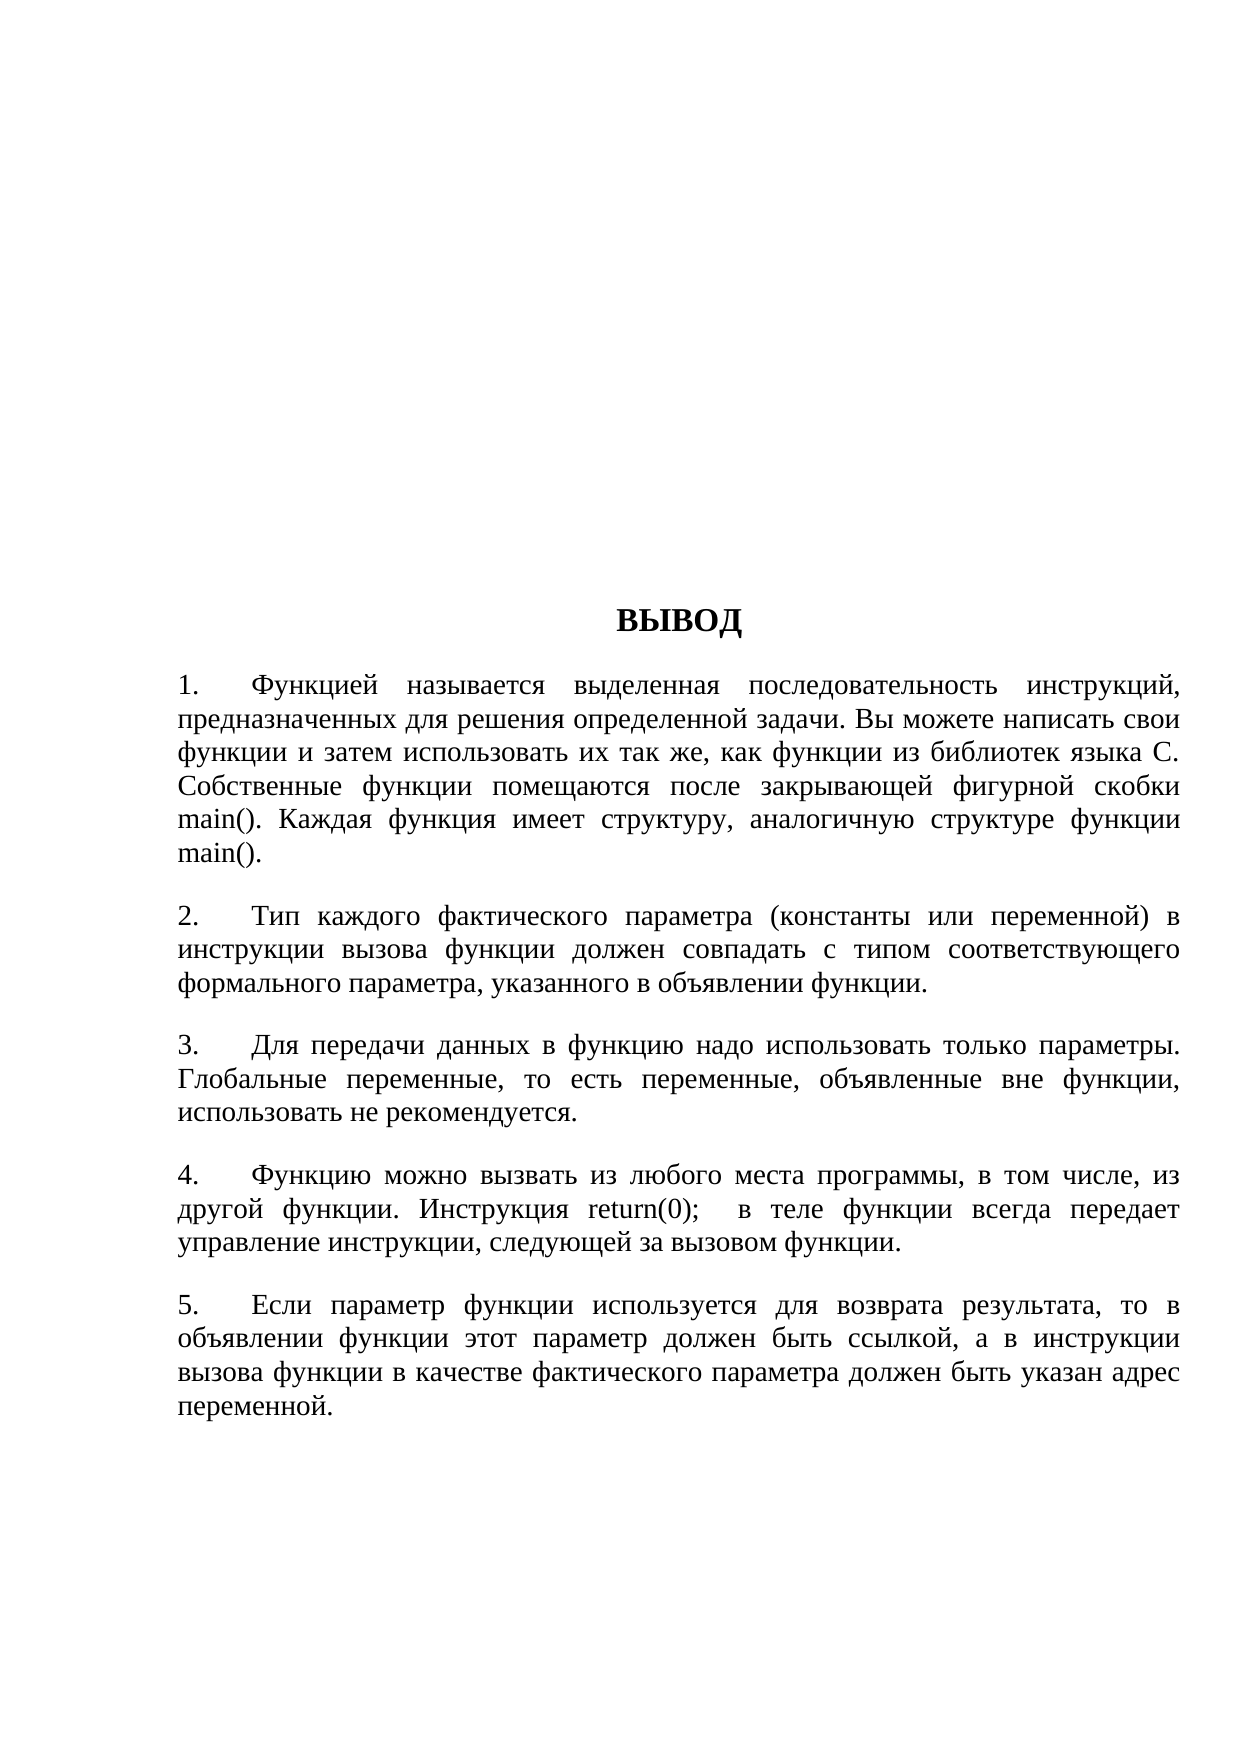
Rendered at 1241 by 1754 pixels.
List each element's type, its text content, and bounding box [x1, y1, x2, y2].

text ВЫВОД [177, 600, 1181, 638]
text 5. Если параметр функции используется для возврата результата, то в объявлении функции этот параметр должен быть ссылкой, а в инструкции вызова функции в качестве фактического параметра должен быть указан адрес переменной. [177, 1287, 1181, 1421]
text 2. Тип каждого фактического параметра (константы или переменной) в инструкции вызова функции должен совпадать с типом соответствующего формального параметра, указанного в объявлении функции. [177, 898, 1181, 998]
text 1. Функцией называется выделенная последовательность инструкций, предназначенных для решения определенной задачи. Вы можете написать свои функции и затем использовать их так же, как функции из библиотек языка С. Собственные функции помещаются после закрывающей фигурной скобки main(). Каждая функция имеет структуру, аналогичную структуре функции main(). [177, 667, 1181, 868]
text 4. Функцию можно вызвать из любого места программы, в том числе, из другой функции. Инструкция return(0); в теле функции всегда передает управление инструкции, следующей за вызовом функции. [177, 1157, 1181, 1258]
text 3. Для передачи данных в функцию надо использовать только параметры. Глобальные переменные, то есть переменные, объявленные вне функции, использовать не рекомендуется. [177, 1027, 1181, 1128]
